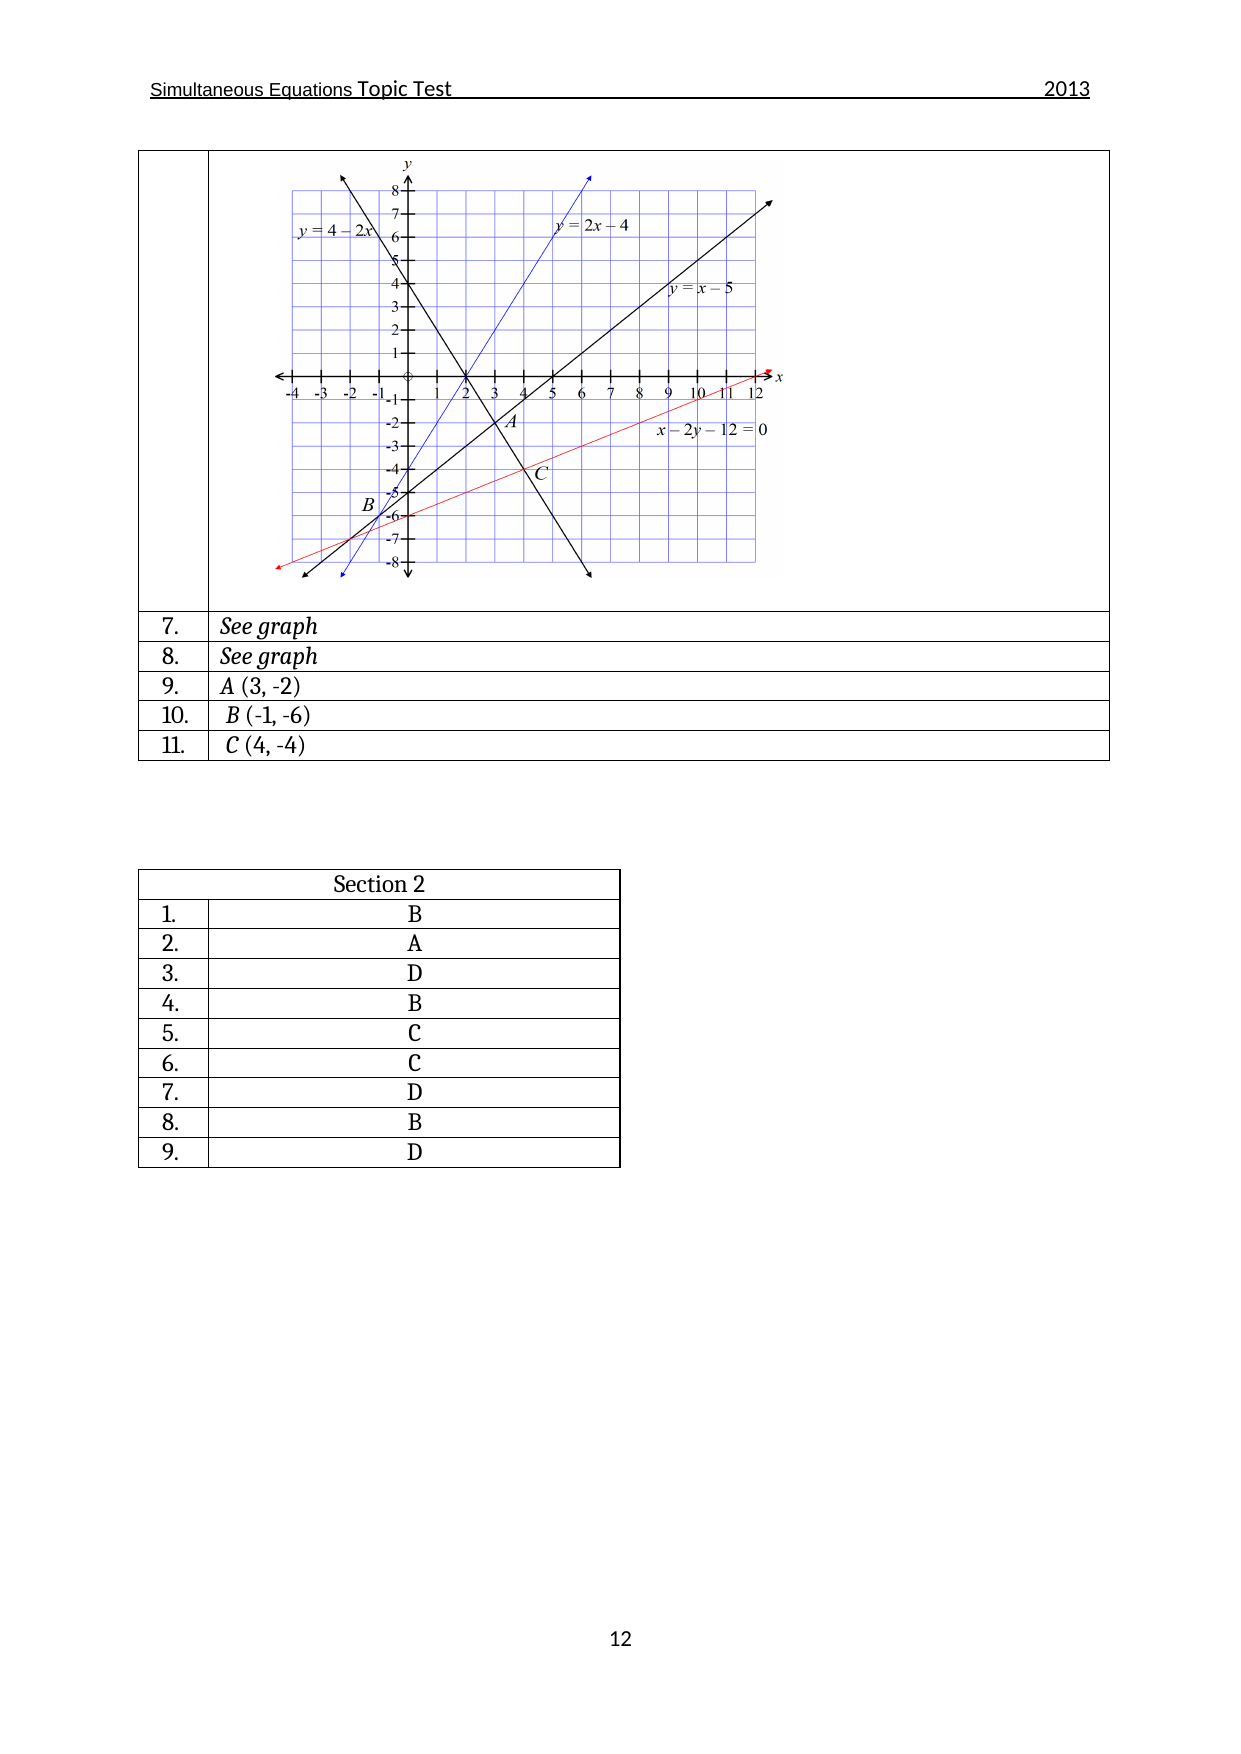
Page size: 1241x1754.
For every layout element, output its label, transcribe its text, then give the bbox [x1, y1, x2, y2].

table_cell [139, 731, 208, 760]
table_cell B [209, 989, 619, 1018]
table_cell [139, 642, 208, 671]
table_cell C [209, 1019, 619, 1047]
table_cell [139, 1108, 208, 1137]
table_cell [139, 701, 208, 730]
table_cell [139, 1049, 208, 1077]
table_header [139, 151, 208, 611]
table_cell [139, 929, 208, 958]
table_cell [139, 672, 208, 700]
table_cell [139, 612, 208, 641]
table_cell [139, 900, 208, 928]
table_cell C [209, 1049, 619, 1077]
table_cell D [209, 959, 619, 988]
table_cell [139, 1078, 208, 1107]
table_cell [139, 1019, 208, 1047]
table_cell [139, 1138, 208, 1167]
table_cell B [209, 1108, 619, 1137]
table_cell See graph [209, 612, 1109, 641]
table_cell A (3, -2) [209, 672, 1109, 700]
table_cell [139, 989, 208, 1018]
table_cell B [209, 900, 619, 928]
table_cell See graph [209, 642, 1109, 671]
table_header Section 2 [139, 870, 619, 898]
picture [275, 161, 783, 578]
table_cell D [209, 1078, 619, 1107]
table_cell A [209, 929, 619, 958]
table_cell D [209, 1138, 619, 1167]
table_cell [139, 959, 208, 988]
table_cell C (4, -4) [209, 731, 1109, 760]
table_cell B (-1, -6) [209, 701, 1109, 730]
table_header [209, 151, 1109, 611]
